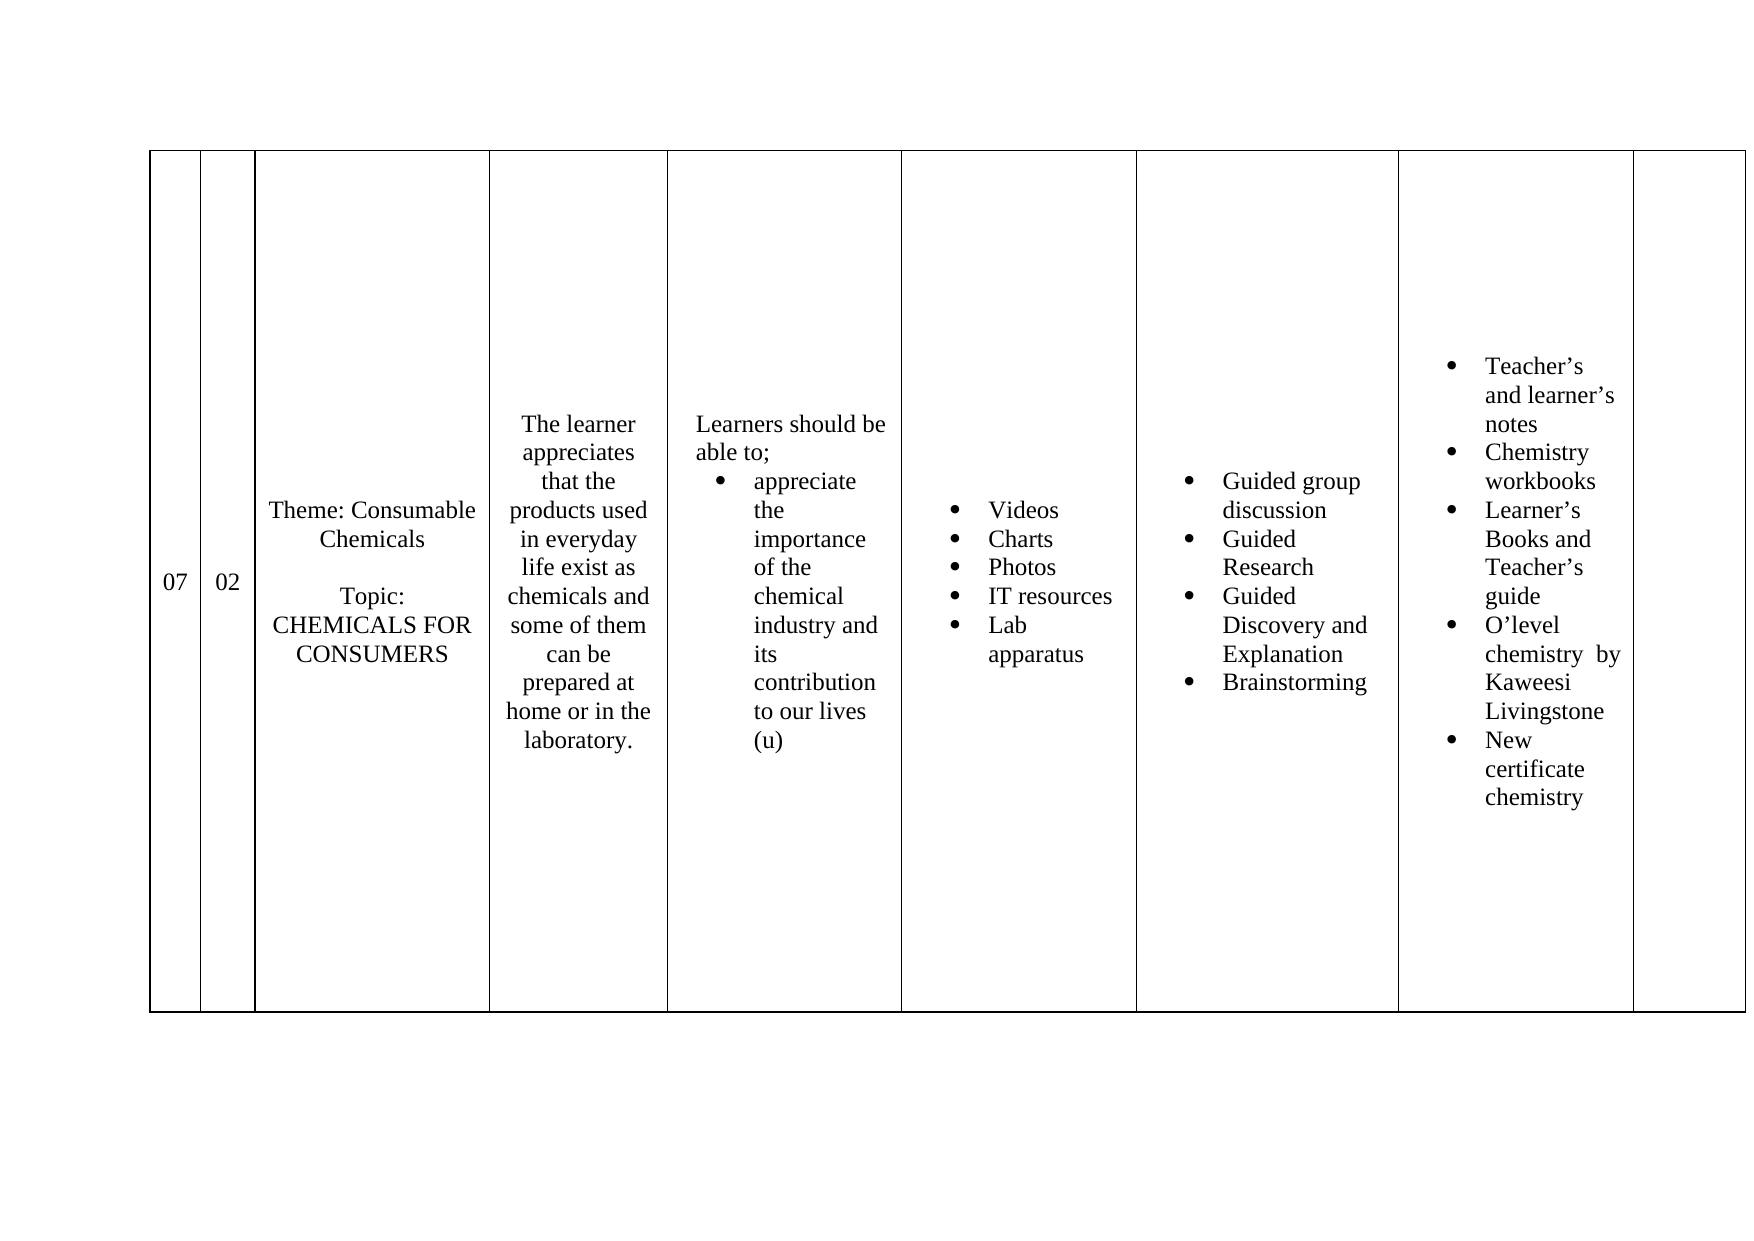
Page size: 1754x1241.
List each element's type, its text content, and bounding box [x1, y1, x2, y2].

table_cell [1399, 151, 1633, 1011]
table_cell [902, 151, 1136, 1011]
table_cell Theme: Consumable Chemicals Topic: CHEMICALS FOR CONSUMERS [256, 151, 489, 1011]
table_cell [1137, 151, 1398, 1011]
table_cell Learners should be able to; appreciate the importance of the chemical industry and its contribution to our lives (u) [668, 151, 901, 1011]
table_cell 02 [201, 151, 254, 1011]
table_cell [1634, 151, 1745, 1011]
table_cell 07 [151, 151, 200, 1011]
table_cell The learner appreciates that the products used in everyday life exist as chemicals and some of them can be prepared at home or in the laboratory. [490, 151, 667, 1011]
